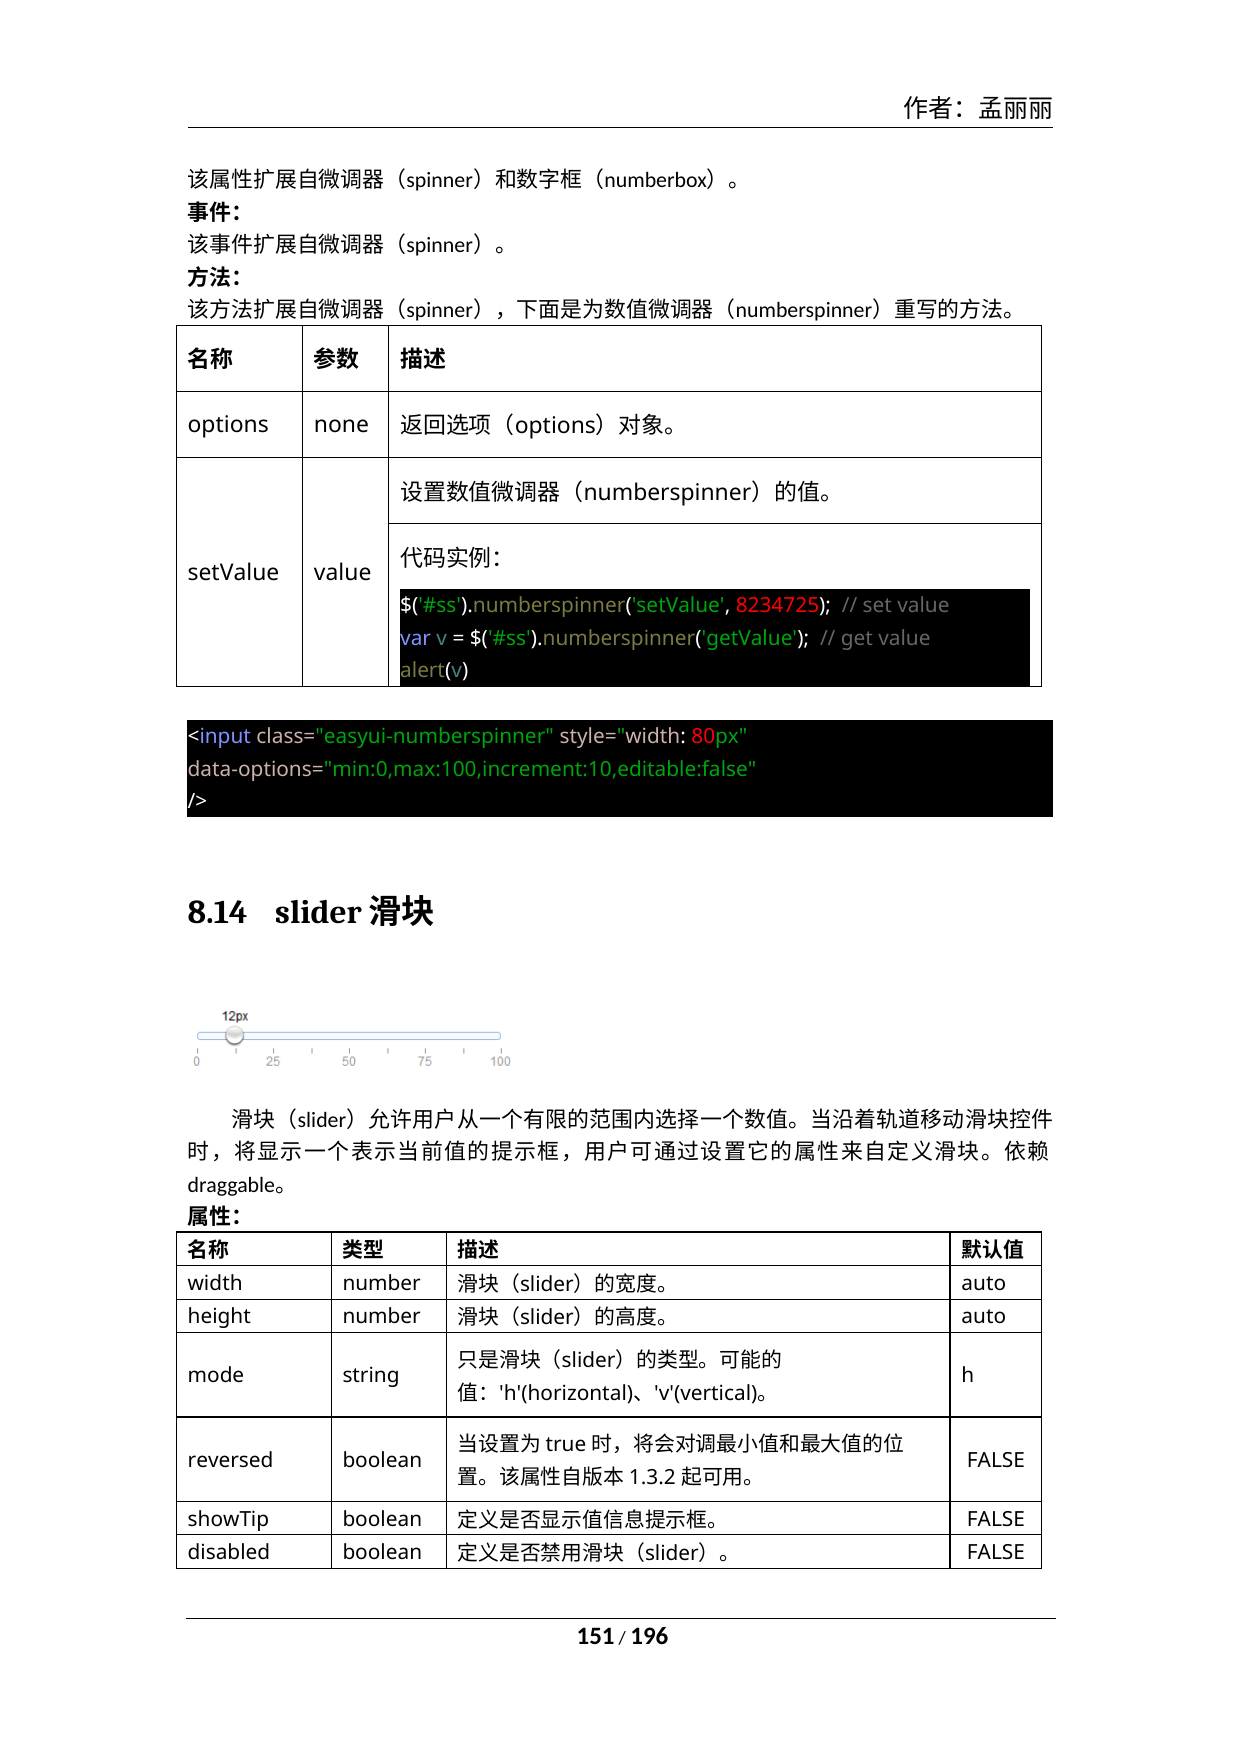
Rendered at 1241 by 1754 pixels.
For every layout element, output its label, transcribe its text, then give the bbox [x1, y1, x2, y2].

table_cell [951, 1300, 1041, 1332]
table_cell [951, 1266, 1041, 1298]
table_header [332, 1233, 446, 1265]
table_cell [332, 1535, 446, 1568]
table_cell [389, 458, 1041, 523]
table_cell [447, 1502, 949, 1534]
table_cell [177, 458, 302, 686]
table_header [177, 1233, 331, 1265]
text 滑块（slider）允许用户从一个有限的范围内选择一个数值。当沿着轨道移动滑块控件时，将显示一个表示当前值的提示框，用户可通过设置它的属性来自定义滑块。依赖draggable。 [187, 1101, 1053, 1199]
text 该属性扩展自微调器（spinner）和数字框（numberbox）。 [187, 162, 1053, 194]
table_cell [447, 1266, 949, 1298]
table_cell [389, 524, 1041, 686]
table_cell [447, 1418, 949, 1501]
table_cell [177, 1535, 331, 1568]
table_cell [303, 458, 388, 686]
text 该事件扩展自微调器（spinner）。 [187, 227, 1053, 259]
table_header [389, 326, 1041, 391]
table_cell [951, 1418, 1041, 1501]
text 属性： [187, 1199, 1053, 1231]
text <input class="easyui-numberspinner" style="width: 80px" data-options="min:0,max:100,increment:10,editable:false" /> [187, 720, 1053, 817]
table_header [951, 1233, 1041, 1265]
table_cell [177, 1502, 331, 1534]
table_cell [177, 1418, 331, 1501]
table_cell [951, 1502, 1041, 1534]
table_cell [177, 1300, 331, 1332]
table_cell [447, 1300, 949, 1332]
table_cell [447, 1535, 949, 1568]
text 事件： [187, 194, 1053, 227]
text 方法： [187, 259, 1053, 292]
picture [187, 1003, 518, 1073]
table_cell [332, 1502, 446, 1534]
text 该方法扩展自微调器（spinner），下面是为数值微调器（numberspinner）重写的方法。 [187, 292, 1053, 324]
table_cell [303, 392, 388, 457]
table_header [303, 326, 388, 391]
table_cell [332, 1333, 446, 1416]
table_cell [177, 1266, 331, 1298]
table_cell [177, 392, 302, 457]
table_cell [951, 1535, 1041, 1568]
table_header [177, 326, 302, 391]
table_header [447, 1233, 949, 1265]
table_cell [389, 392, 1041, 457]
subtitle slider滑块 [187, 877, 1053, 942]
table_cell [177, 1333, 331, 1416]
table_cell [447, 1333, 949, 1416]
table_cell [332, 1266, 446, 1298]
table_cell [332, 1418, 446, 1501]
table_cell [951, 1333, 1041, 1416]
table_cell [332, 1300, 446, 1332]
